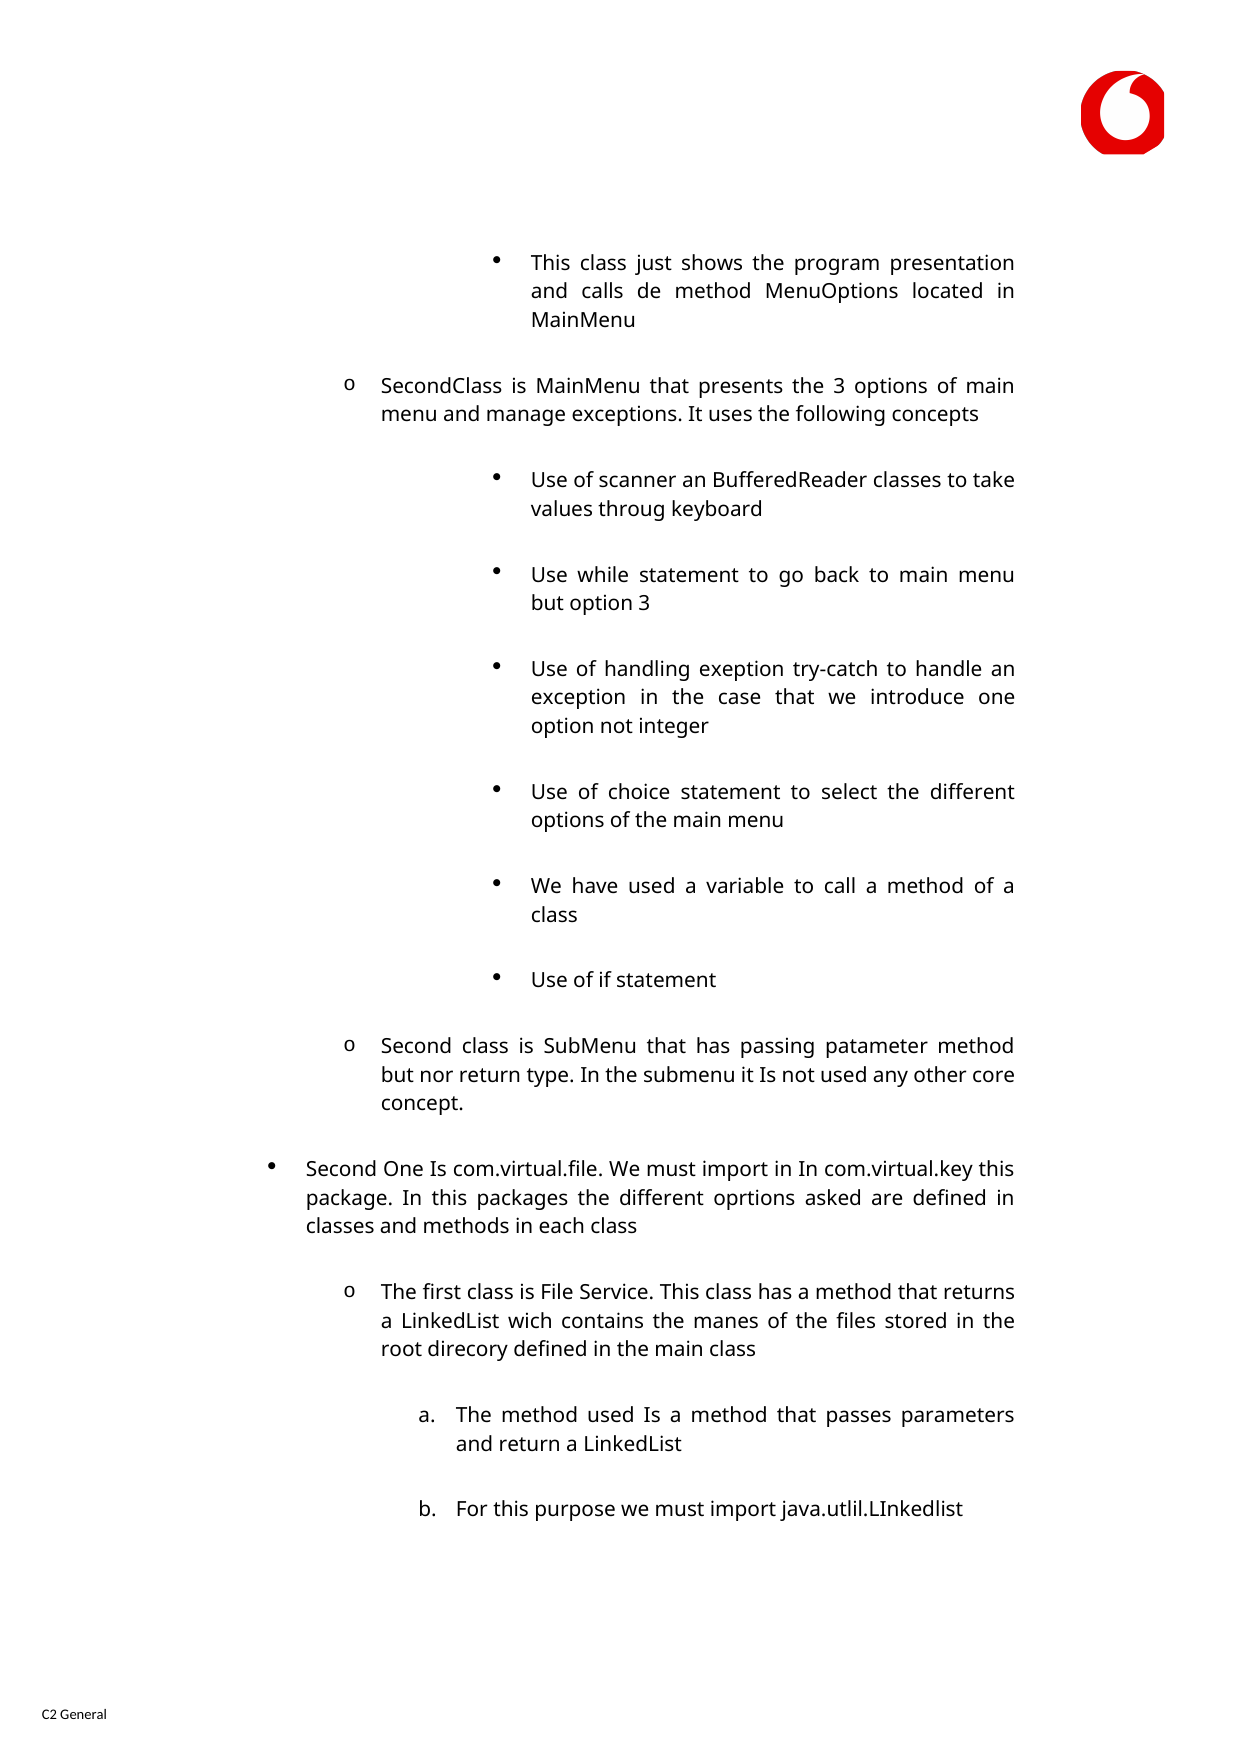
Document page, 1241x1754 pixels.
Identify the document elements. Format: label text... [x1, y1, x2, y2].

list Use of handling exeption try-catch to handle an exception in the case that we introduce one option not integer [493, 654, 1016, 739]
list The method used Is a method that passes parameters and return a LinkedList [418, 1400, 1016, 1457]
list We have used a variable to call a method of a class [493, 871, 1016, 928]
list Use of choice statement to select the different options of the main menu [493, 777, 1016, 834]
list For this purpose we must import java.utlil.LInkedlist [418, 1494, 1016, 1523]
list Use while statement to go back to main menu but option 3 [493, 560, 1016, 617]
list Second One Is com.virtual.file. We must import in In com.virtual.key this package. In this packages the different oprtions asked are defined in classes and methods in each class [268, 1154, 1016, 1240]
list Use of if statement [493, 966, 1016, 994]
list Second class is SubMenu that has passing patameter method but nor return type. In the submenu it Is not used any other core concept. [343, 1032, 1016, 1117]
list SecondClass is MainMenu that presents the 3 options of main menu and manage exceptions. It uses the following concepts [343, 371, 1016, 428]
picture [1080, 70, 1164, 155]
list The first class is File Service. This class has a method that returns a LinkedList wich contains the manes of the files stored in the root direcory defined in the main class [343, 1277, 1016, 1363]
list This class just shows the program presentation and calls de method MenuOptions located in MainMenu [493, 248, 1016, 333]
list Use of scanner an BufferedReader classes to take values throug keyboard [493, 465, 1016, 522]
